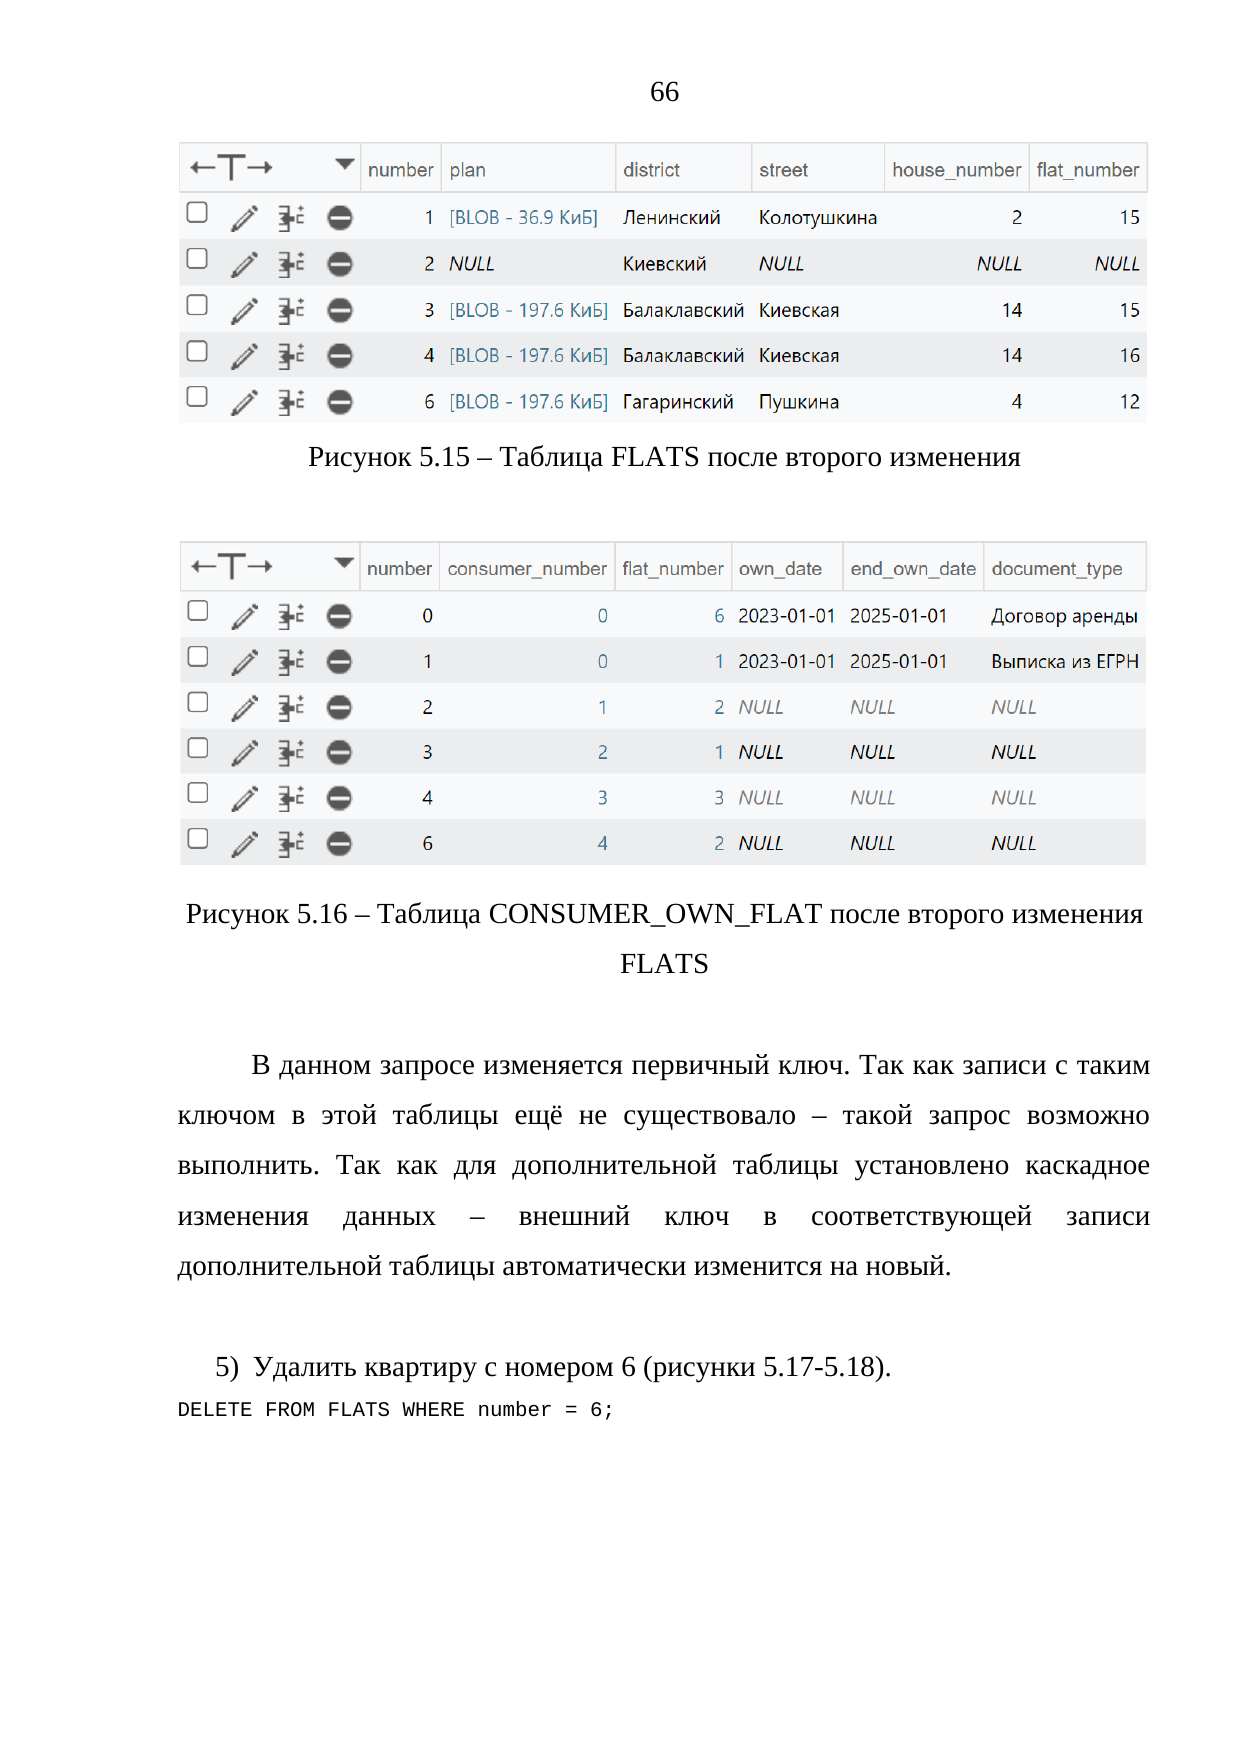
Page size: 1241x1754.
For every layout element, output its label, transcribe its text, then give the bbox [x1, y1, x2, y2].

text Рисунок 5.16 – Таблица CONSUMER_OWN_FLAT после второго изменения FLATS [177, 896, 1152, 980]
text Рисунок 5.15 – Таблица FLATS после второго изменения [177, 439, 1152, 473]
picture [177, 540, 1152, 880]
list Удалить квартиру с номером 6 (рисунки 5.17-5.18). [215, 1349, 1152, 1382]
text В данном запросе изменяется первичный ключ. Так как записи с таким ключом в этой таблицы ещё не существовало – такой запрос возможно выполнить. Так как для дополнительной таблицы установлено каскадное изменения данных – внешний ключ в соответствующей записи дополнительной таблицы автоматически изменится на новый. [177, 1047, 1152, 1282]
picture [179, 140, 1150, 423]
text DELETE FROM FLATS WHERE number = 6; [177, 1399, 1152, 1423]
